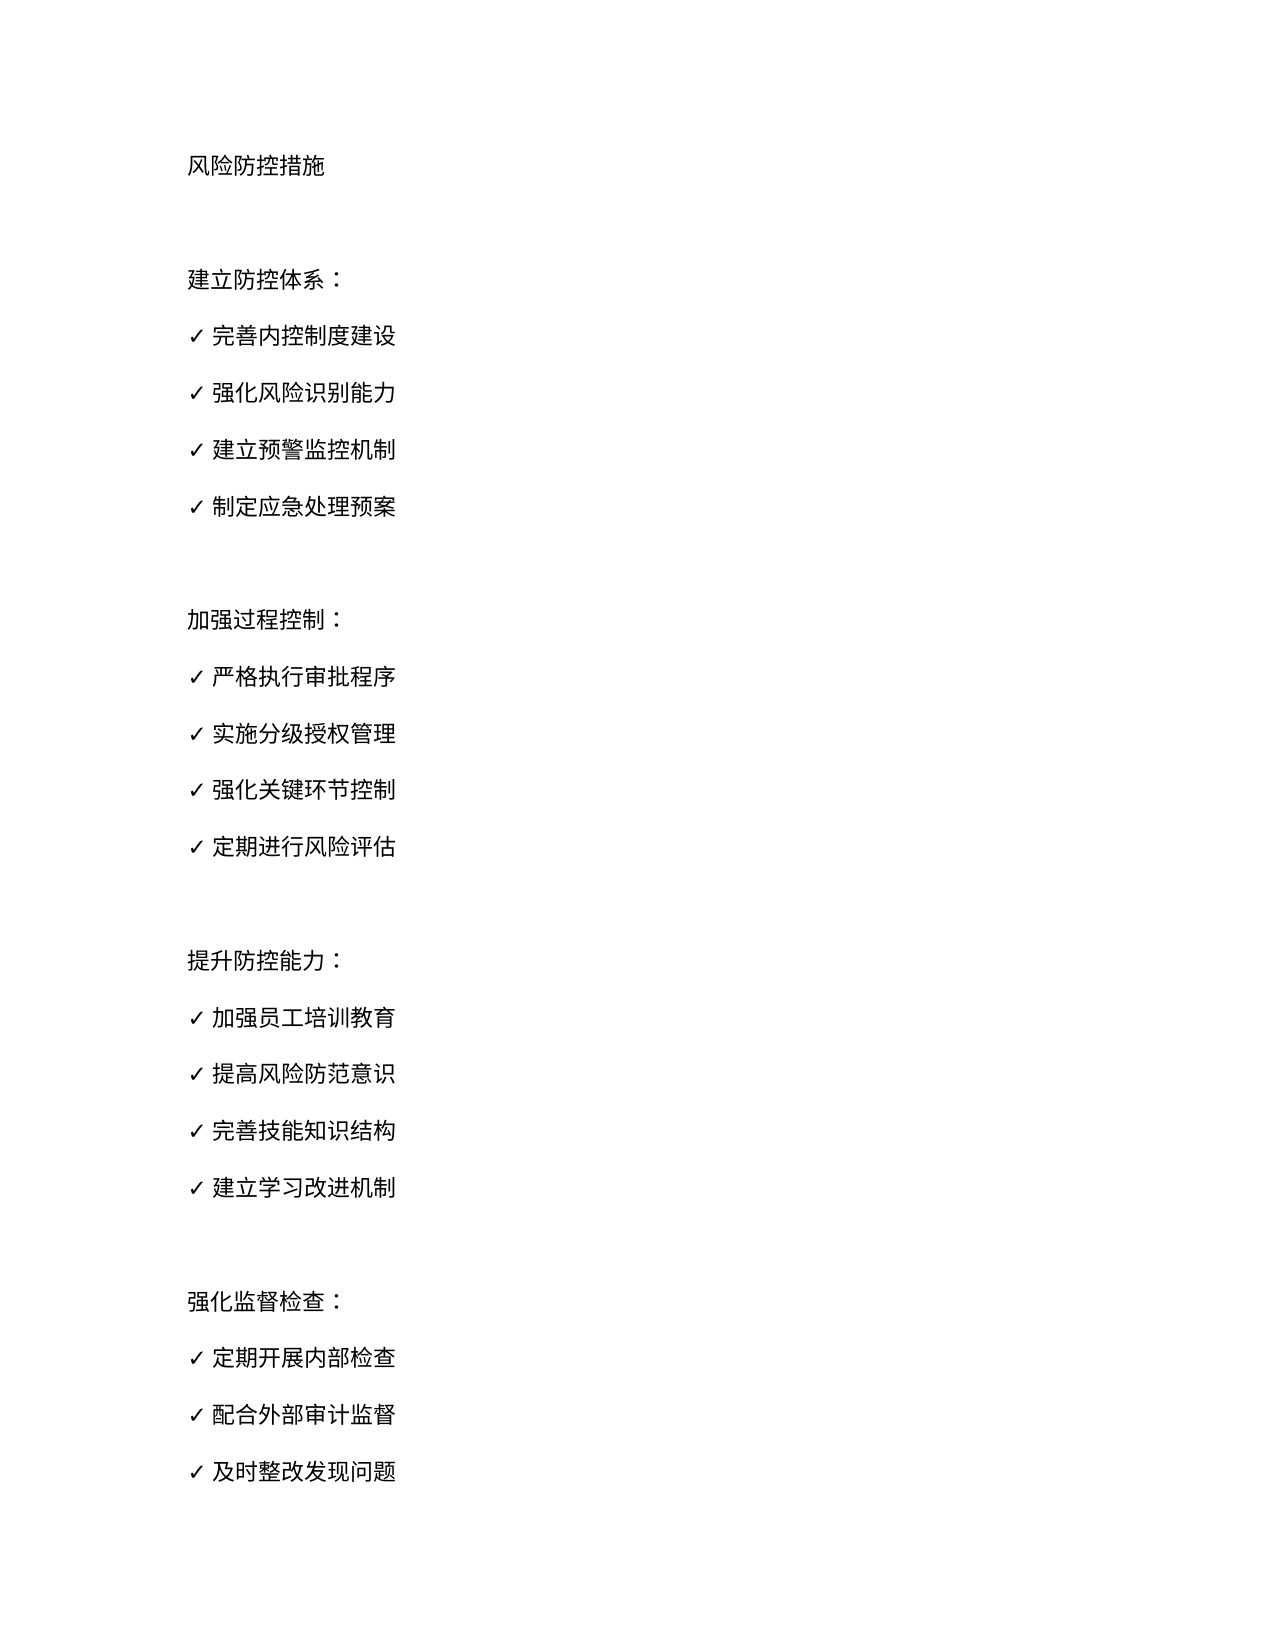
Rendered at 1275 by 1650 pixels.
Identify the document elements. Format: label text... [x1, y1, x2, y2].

text ✓ 制定应急处理预案 [187, 491, 1087, 522]
text ✓ 定期开展内部检查 [187, 1342, 1087, 1373]
text ✓ 建立学习改进机制 [187, 1172, 1087, 1203]
text ✓ 加强员工培训教育 [187, 1002, 1087, 1033]
text ✓ 强化风险识别能力 [187, 377, 1087, 408]
text ✓ 配合外部审计监督 [187, 1399, 1087, 1430]
text ✓ 定期进行风险评估 [187, 831, 1087, 862]
text 加强过程控制： [187, 604, 1087, 635]
text ✓ 强化关键环节控制 [187, 774, 1087, 806]
text 提升防控能力： [187, 945, 1087, 976]
text ✓ 及时整改发现问题 [187, 1456, 1087, 1487]
text ✓ 实施分级授权管理 [187, 718, 1087, 749]
text ✓ 严格执行审批程序 [187, 661, 1087, 692]
text ✓ 完善内控制度建设 [187, 320, 1087, 352]
text 建立防控体系： [187, 263, 1087, 295]
text ✓ 提高风险防范意识 [187, 1058, 1087, 1089]
text 风险防控措施 [187, 150, 1087, 181]
text ✓ 完善技能知识结构 [187, 1115, 1087, 1146]
text 强化监督检查： [187, 1285, 1087, 1317]
text ✓ 建立预警监控机制 [187, 434, 1087, 465]
